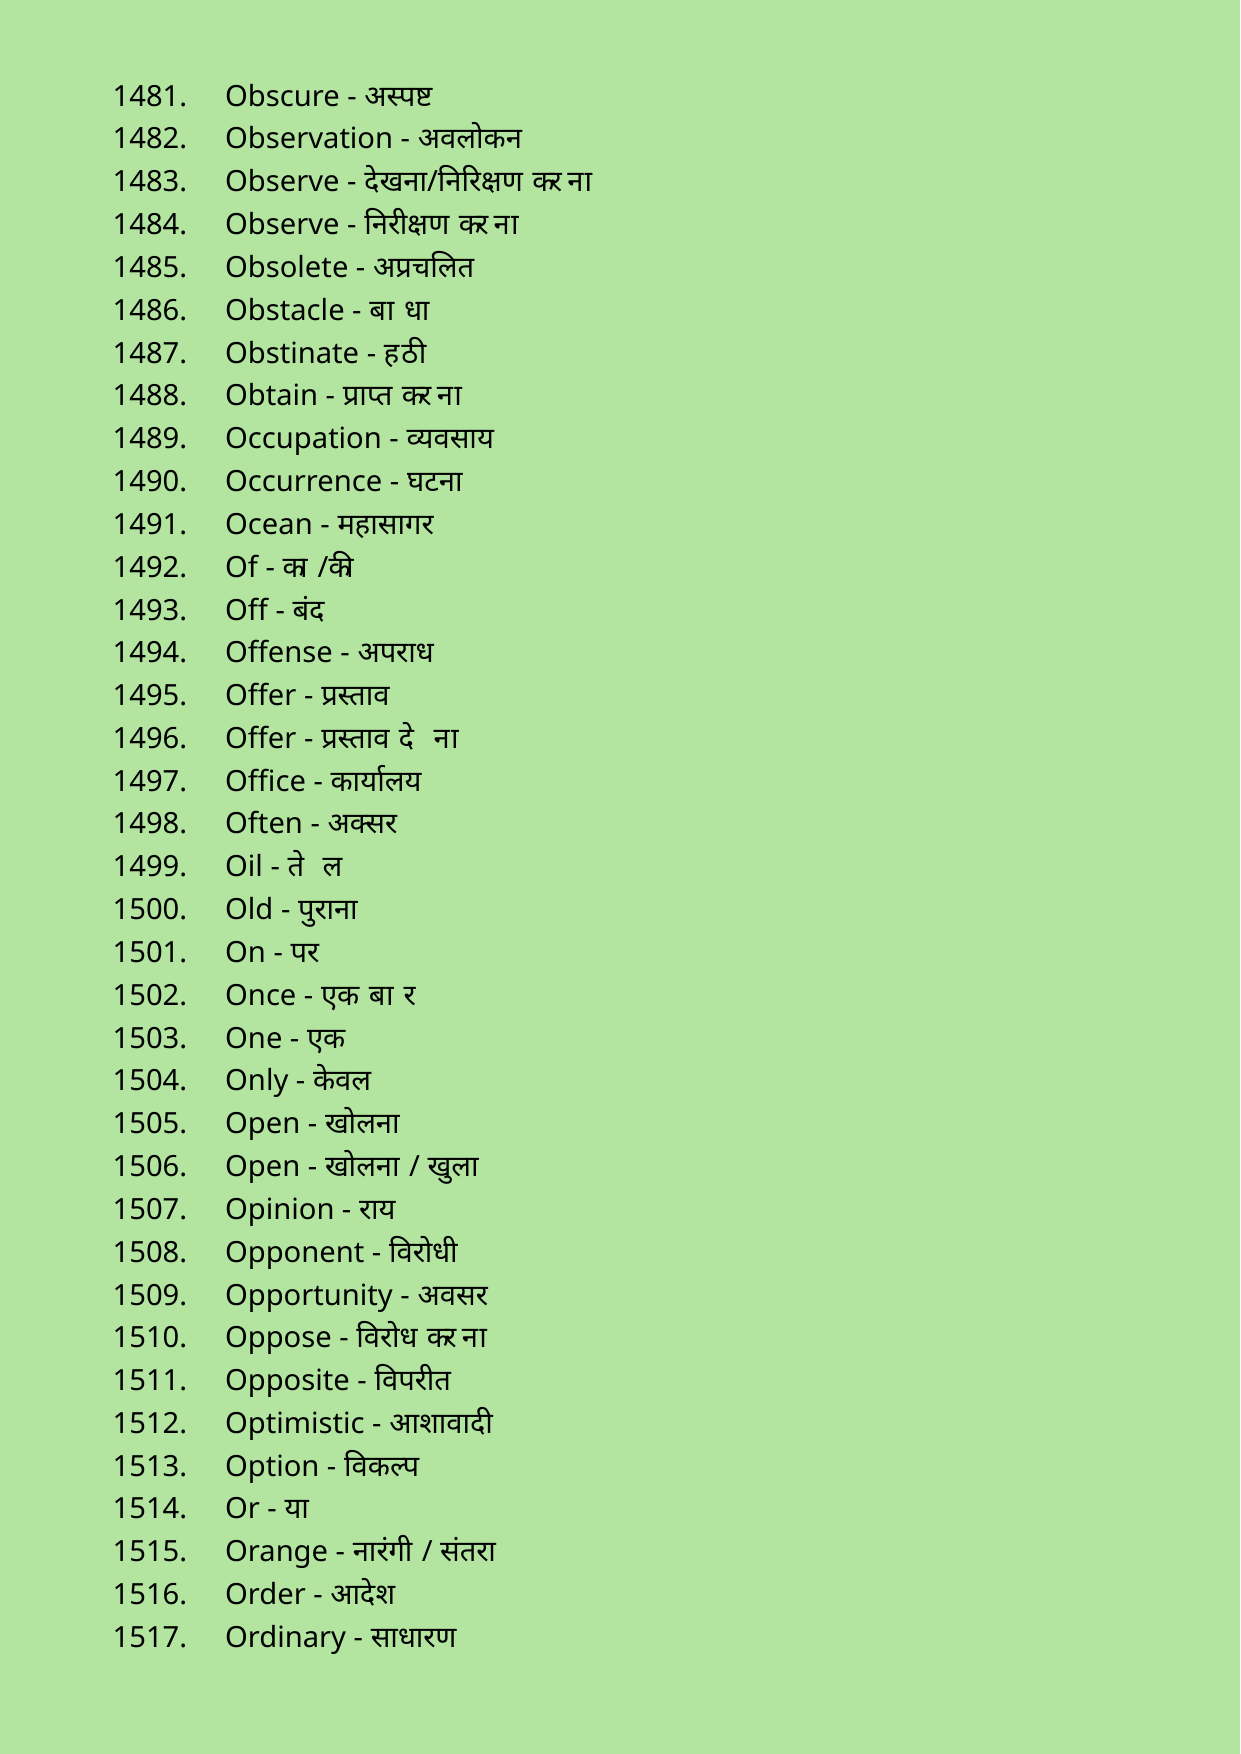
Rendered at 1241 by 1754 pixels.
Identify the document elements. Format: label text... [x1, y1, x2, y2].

list Or - या [112, 1488, 1165, 1527]
list Open - खोलना [112, 1102, 1165, 1142]
list Oil - तेल [112, 846, 1165, 885]
list Obstacle - बाधा [112, 289, 1165, 329]
list Open - खोलना / खुला [112, 1145, 1165, 1185]
list Offense - अपराध [112, 632, 1165, 671]
list Obstinate - हठी [112, 332, 1165, 372]
list Orange - नारंगी / संतरा [112, 1531, 1165, 1570]
list Opportunity - अवसर [112, 1274, 1165, 1313]
list Occupation - व्यवसाय [112, 417, 1165, 457]
list Often - अक्सर [112, 803, 1165, 842]
list Optimistic - आशावादी [112, 1402, 1165, 1442]
list Obscure - अस्पष्ट [112, 75, 1165, 115]
list Ordinary - साधारण [112, 1616, 1165, 1656]
list Opposite - विपरीत [112, 1359, 1165, 1399]
list Offer - प्रस्ताव देना [112, 717, 1165, 757]
list Old - पुराना [112, 888, 1165, 928]
list Observe - निरीक्षण करना [112, 203, 1165, 243]
list Opinion - राय [112, 1188, 1165, 1228]
list One - एक [112, 1017, 1165, 1057]
list Option - विकल्प [112, 1445, 1165, 1485]
list Oppose - विरोध करना [112, 1317, 1165, 1356]
list Order - आदेश [112, 1573, 1165, 1613]
list Opponent - विरोधी [112, 1231, 1165, 1271]
list Once - एक बार [112, 974, 1165, 1014]
list Obtain - प्राप्त करना [112, 375, 1165, 414]
list Occurrence - घटना [112, 460, 1165, 500]
list On - पर [112, 931, 1165, 971]
list Offer - प्रस्ताव [112, 674, 1165, 714]
list Only - केवल [112, 1060, 1165, 1099]
list Observation - अवलोकन [112, 118, 1165, 157]
list Office - कार्यालय [112, 760, 1165, 800]
list Off - बंद [112, 589, 1165, 628]
list Obsolete - अप्रचलित [112, 246, 1165, 286]
list Ocean - महासागर [112, 503, 1165, 543]
list Observe - देखना/निरिक्षण करना [112, 161, 1165, 200]
list Of - का/की [112, 546, 1165, 586]
